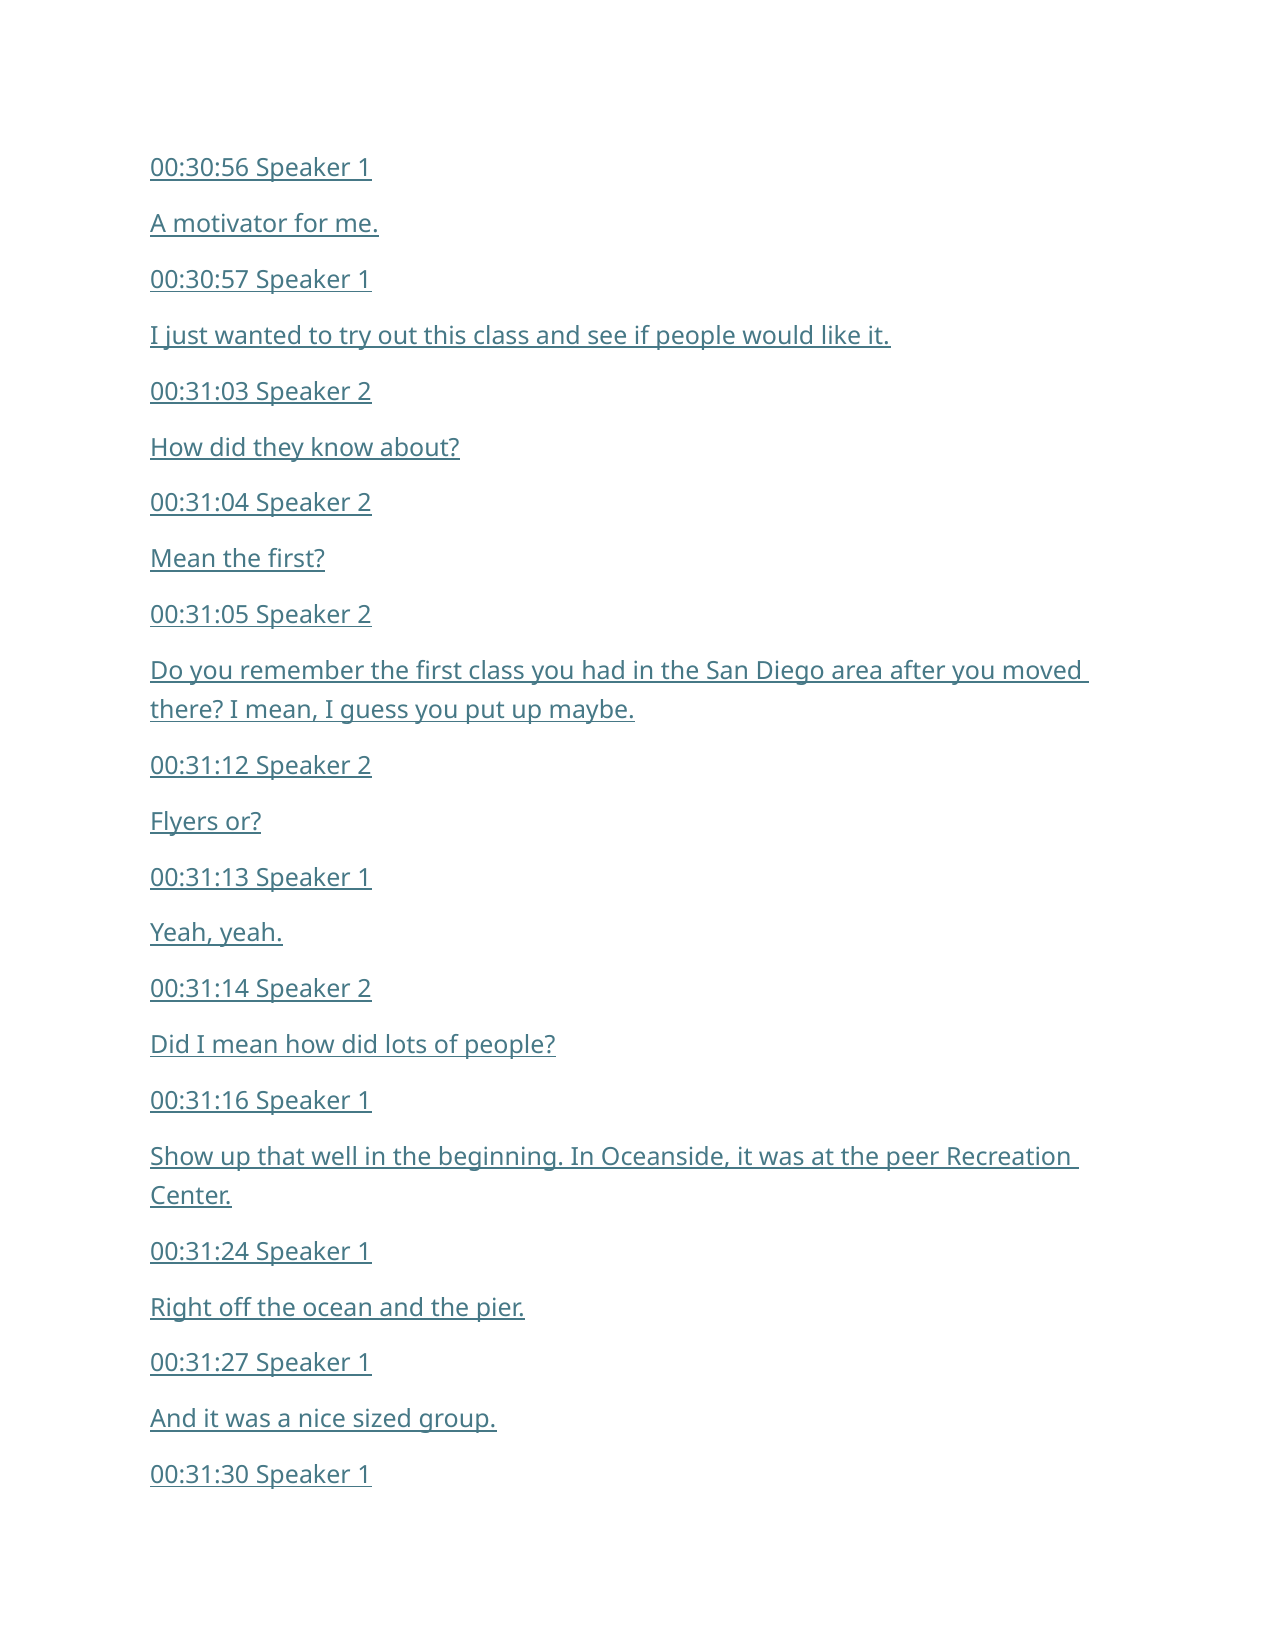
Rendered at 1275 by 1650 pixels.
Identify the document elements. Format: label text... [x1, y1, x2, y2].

text 00:31:16 Speaker 1 [150, 1082, 1125, 1117]
text How did they know about? [150, 429, 1125, 463]
text Did I mean how did lots of people? [150, 1027, 1125, 1061]
text 00:31:14 Speaker 2 [150, 971, 1125, 1005]
text A motivator for me. [150, 206, 1125, 240]
text And it was a nice sized group. [150, 1401, 1125, 1435]
text 00:31:24 Speaker 1 [150, 1233, 1125, 1267]
text 00:31:04 Speaker 2 [150, 485, 1125, 519]
text 00:31:13 Speaker 1 [150, 859, 1125, 893]
text Flyers or? [150, 803, 1125, 837]
text 00:31:05 Speaker 2 [150, 597, 1125, 631]
text 00:31:12 Speaker 2 [150, 747, 1125, 782]
text Mean the first? [150, 541, 1125, 575]
text 00:31:30 Speaker 1 [150, 1457, 1125, 1491]
text 00:31:27 Speaker 1 [150, 1345, 1125, 1379]
text Do you remember the first class you had in the San Diego area after you moved there? I mean, I guess you put up maybe. [150, 652, 1125, 726]
text I just wanted to try out this class and see if people would like it. [150, 317, 1125, 352]
text Yeah, yeah. [150, 915, 1125, 949]
text 00:30:57 Speaker 1 [150, 262, 1125, 296]
text Show up that well in the beginning. In Oceanside, it was at the peer Recreation Center. [150, 1138, 1125, 1212]
text 00:30:56 Speaker 1 [150, 150, 1125, 184]
text Right off the ocean and the pier. [150, 1289, 1125, 1323]
text 00:31:03 Speaker 2 [150, 373, 1125, 407]
